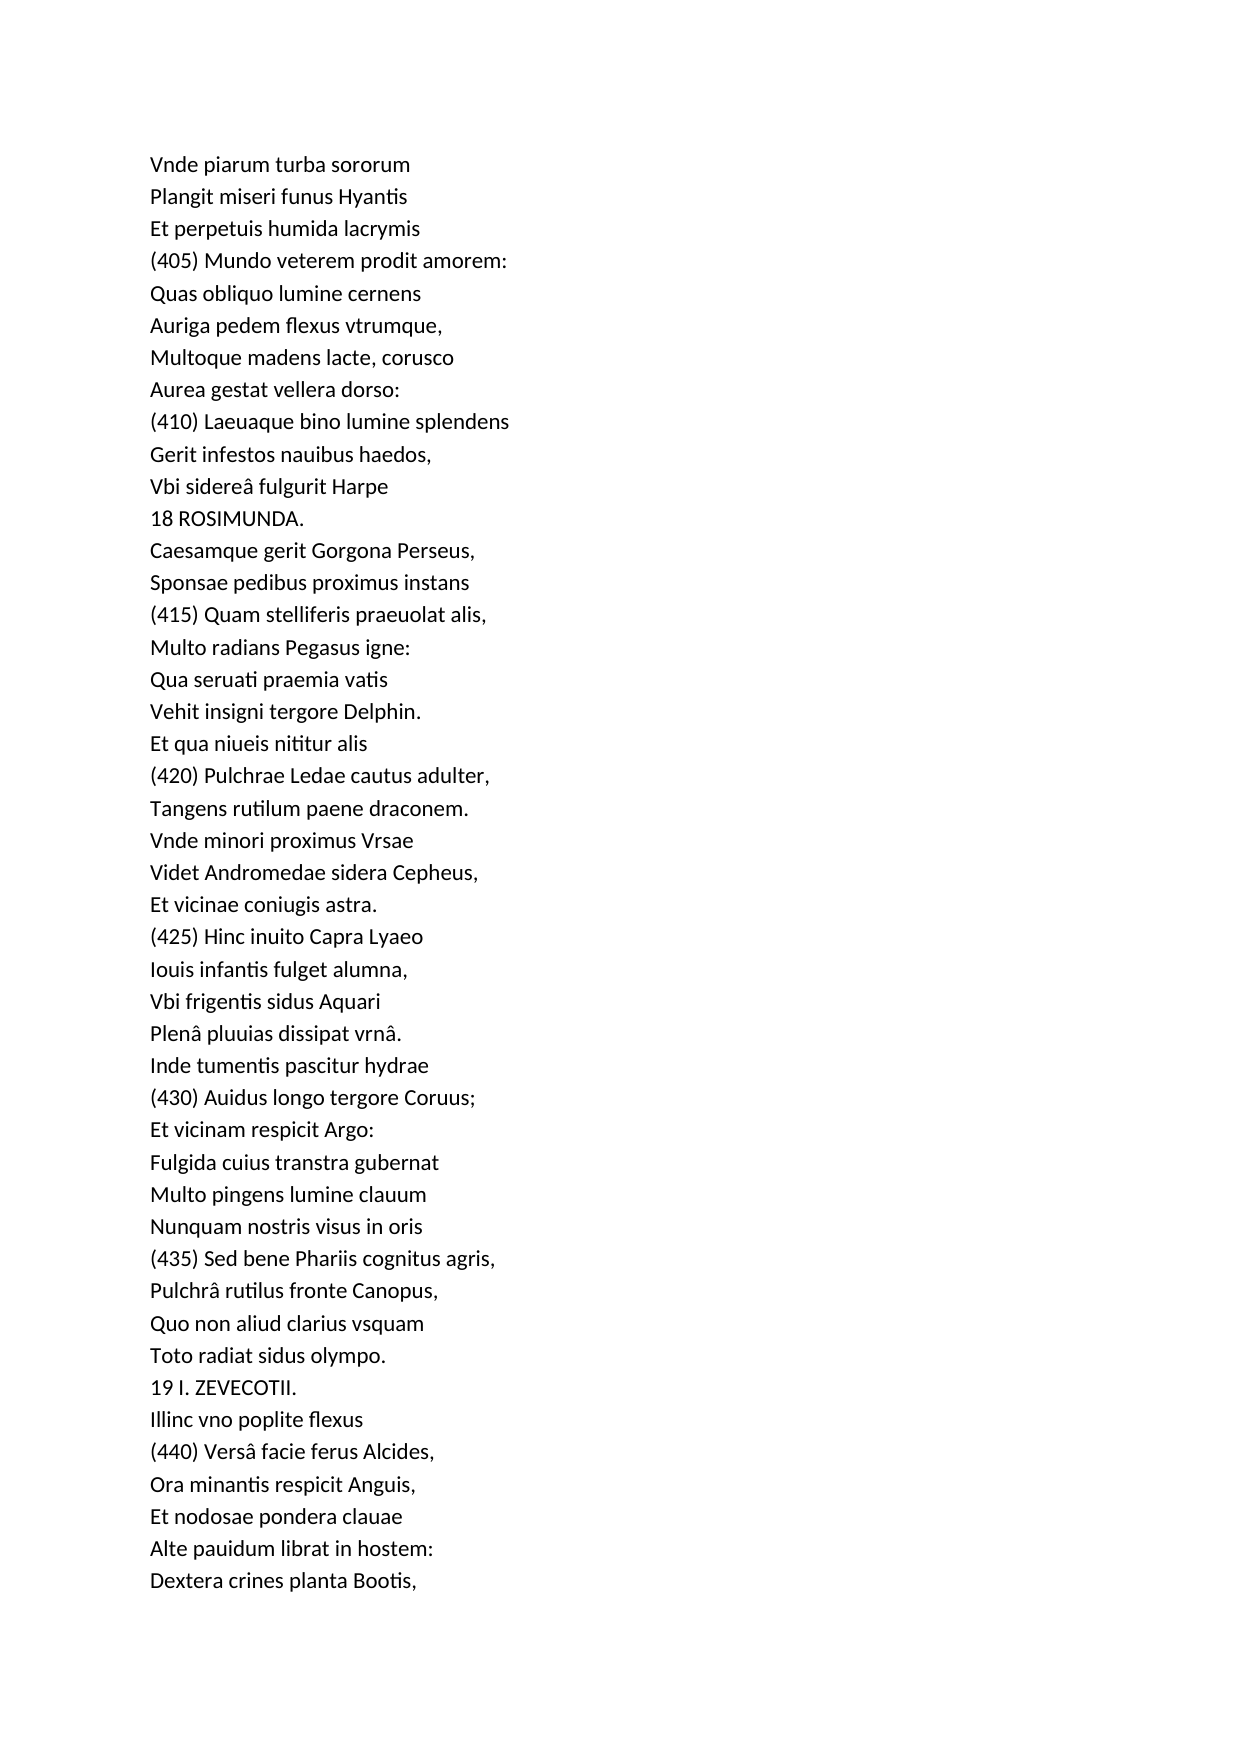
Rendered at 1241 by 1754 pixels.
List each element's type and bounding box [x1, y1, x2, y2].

text [150, 150, 1078, 1594]
